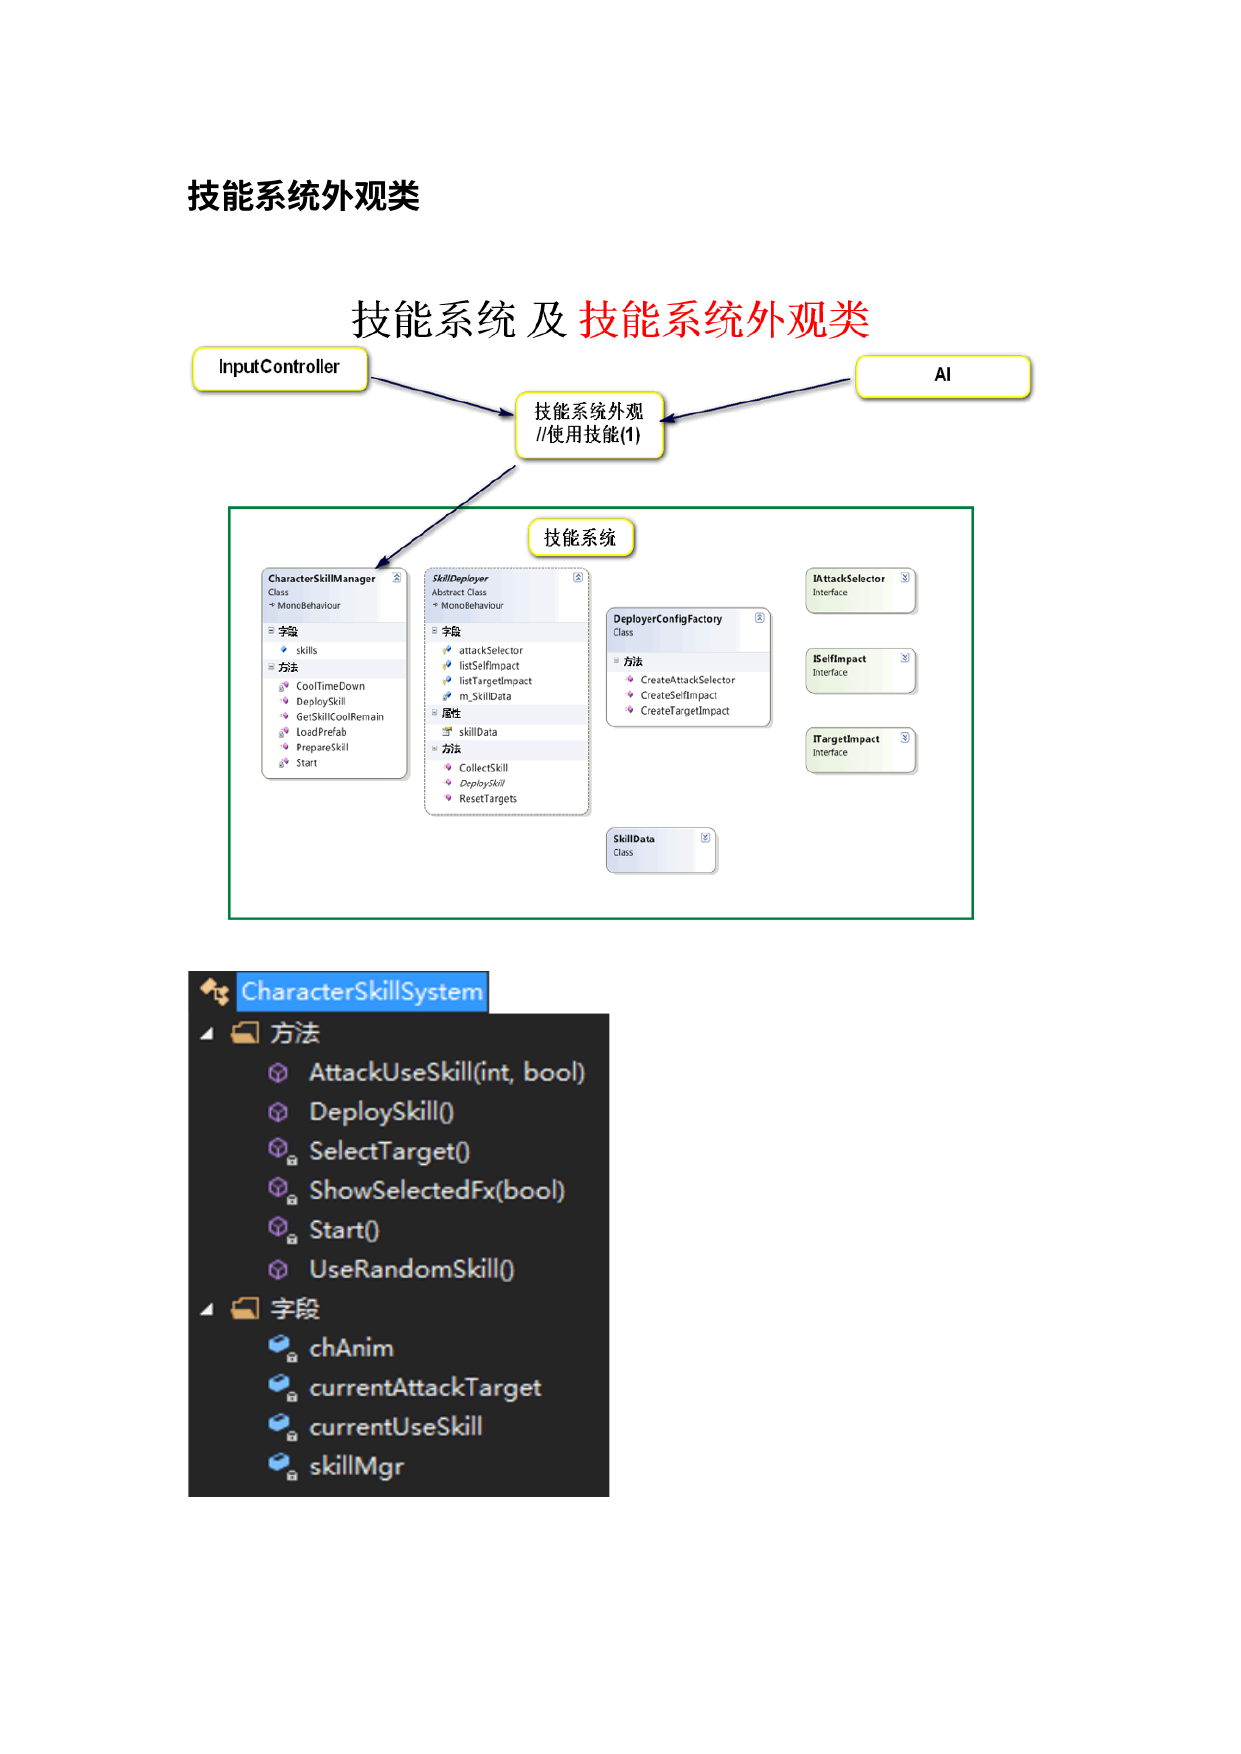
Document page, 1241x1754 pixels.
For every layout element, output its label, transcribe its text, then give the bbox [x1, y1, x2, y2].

picture [187, 971, 610, 1497]
picture [187, 289, 1053, 929]
subtitle 技能系统外观类 [187, 162, 1053, 227]
